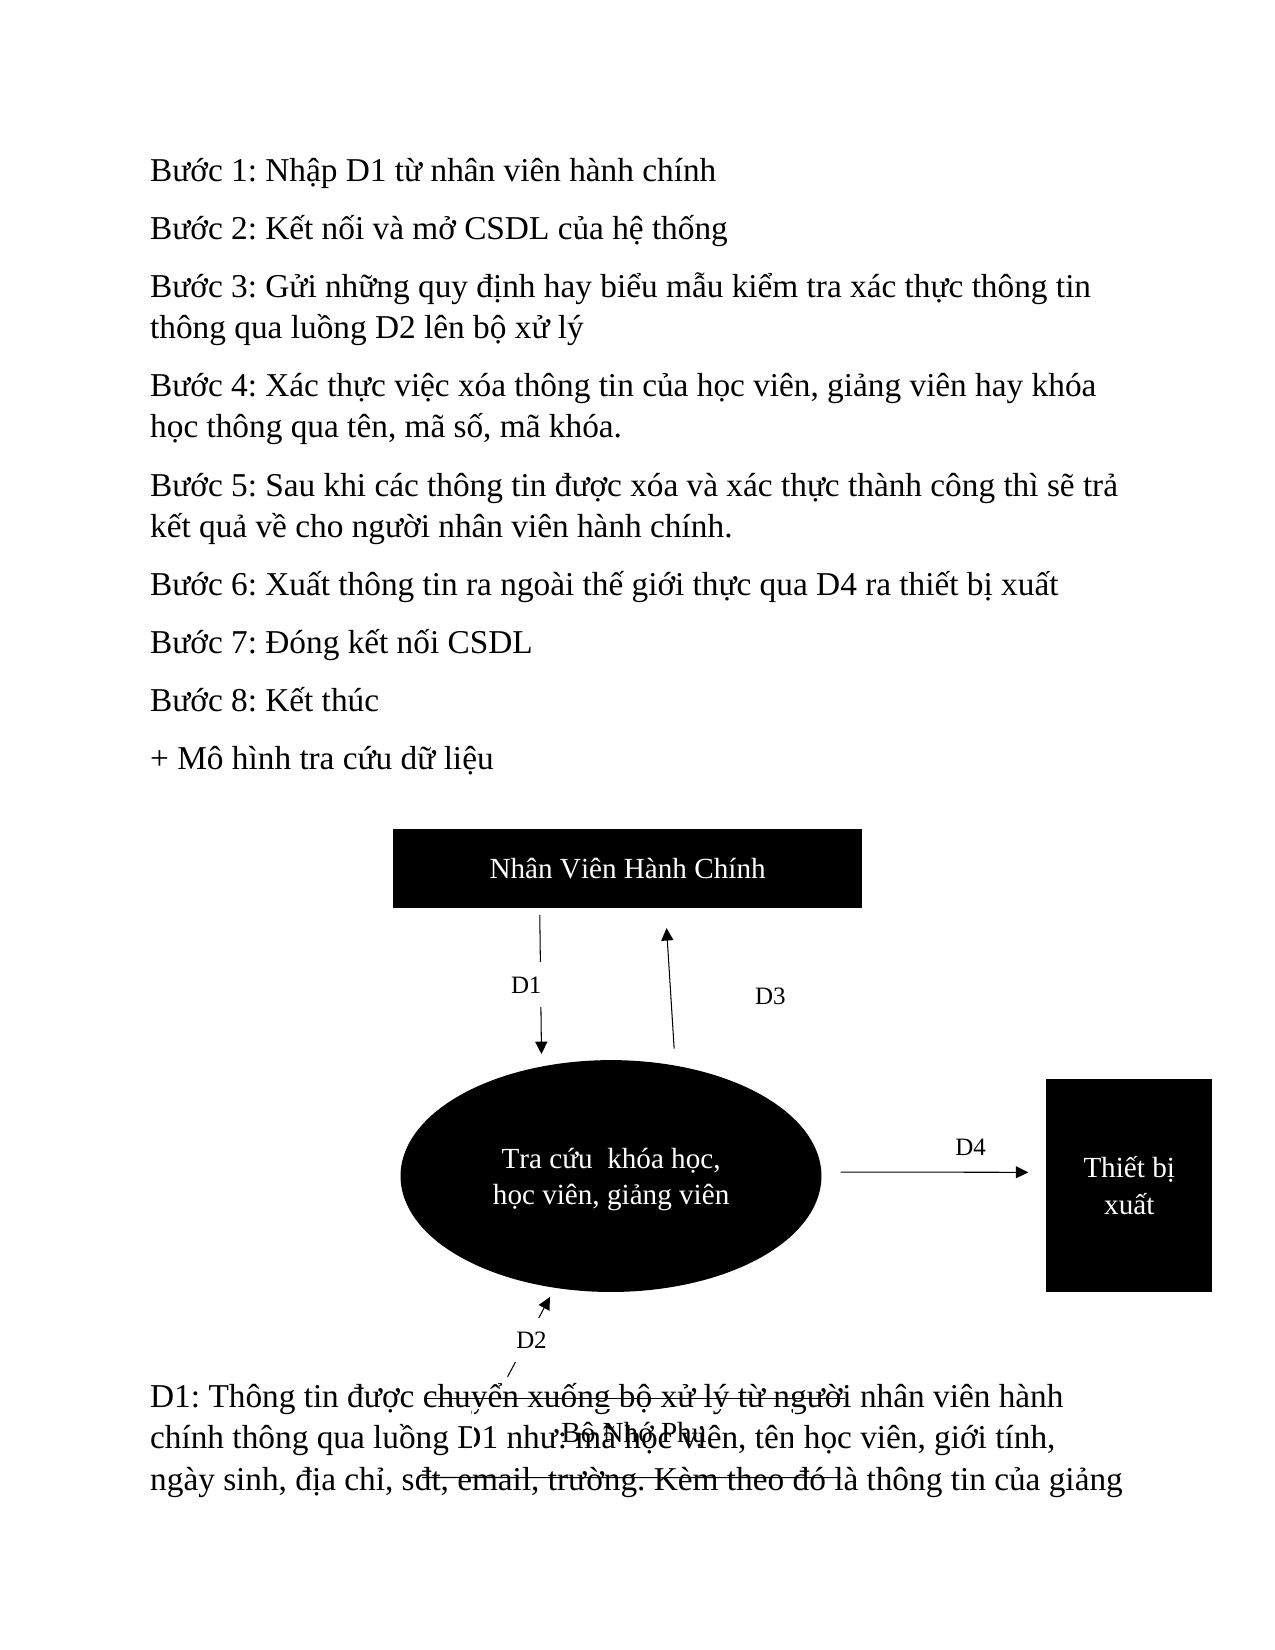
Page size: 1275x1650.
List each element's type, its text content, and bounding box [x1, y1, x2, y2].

text Bước 5: Sau khi các thông tin được xóa và xác thực thành công thì sẽ trả kết quả về cho người nhân viên hành chính. [150, 465, 1125, 544]
text Bước 8: Kết thúc [150, 680, 1125, 718]
text + Mô hình tra cứu dữ liệu [150, 738, 1125, 777]
text Bước 7: Đóng kết nối CSDL [150, 622, 1125, 661]
text Bước 4: Xác thực việc xóa thông tin của học viên, giảng viên hay khóa học thông qua tên, mã số, mã khóa. [150, 365, 1125, 445]
text Bước 6: Xuất thông tin ra ngoài thế giới thực qua D4 ra thiết bị xuất [150, 564, 1125, 602]
text Bước 1: Nhập D1 từ nhân viên hành chính [150, 150, 1125, 188]
text Bước 3: Gửi những quy định hay biểu mẫu kiểm tra xác thực thông tin thông qua luồng D2 lên bộ xử lý [150, 266, 1125, 346]
text Bước 2: Kết nối và mở CSDL của hệ thống [150, 208, 1125, 246]
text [150, 1376, 1125, 1497]
